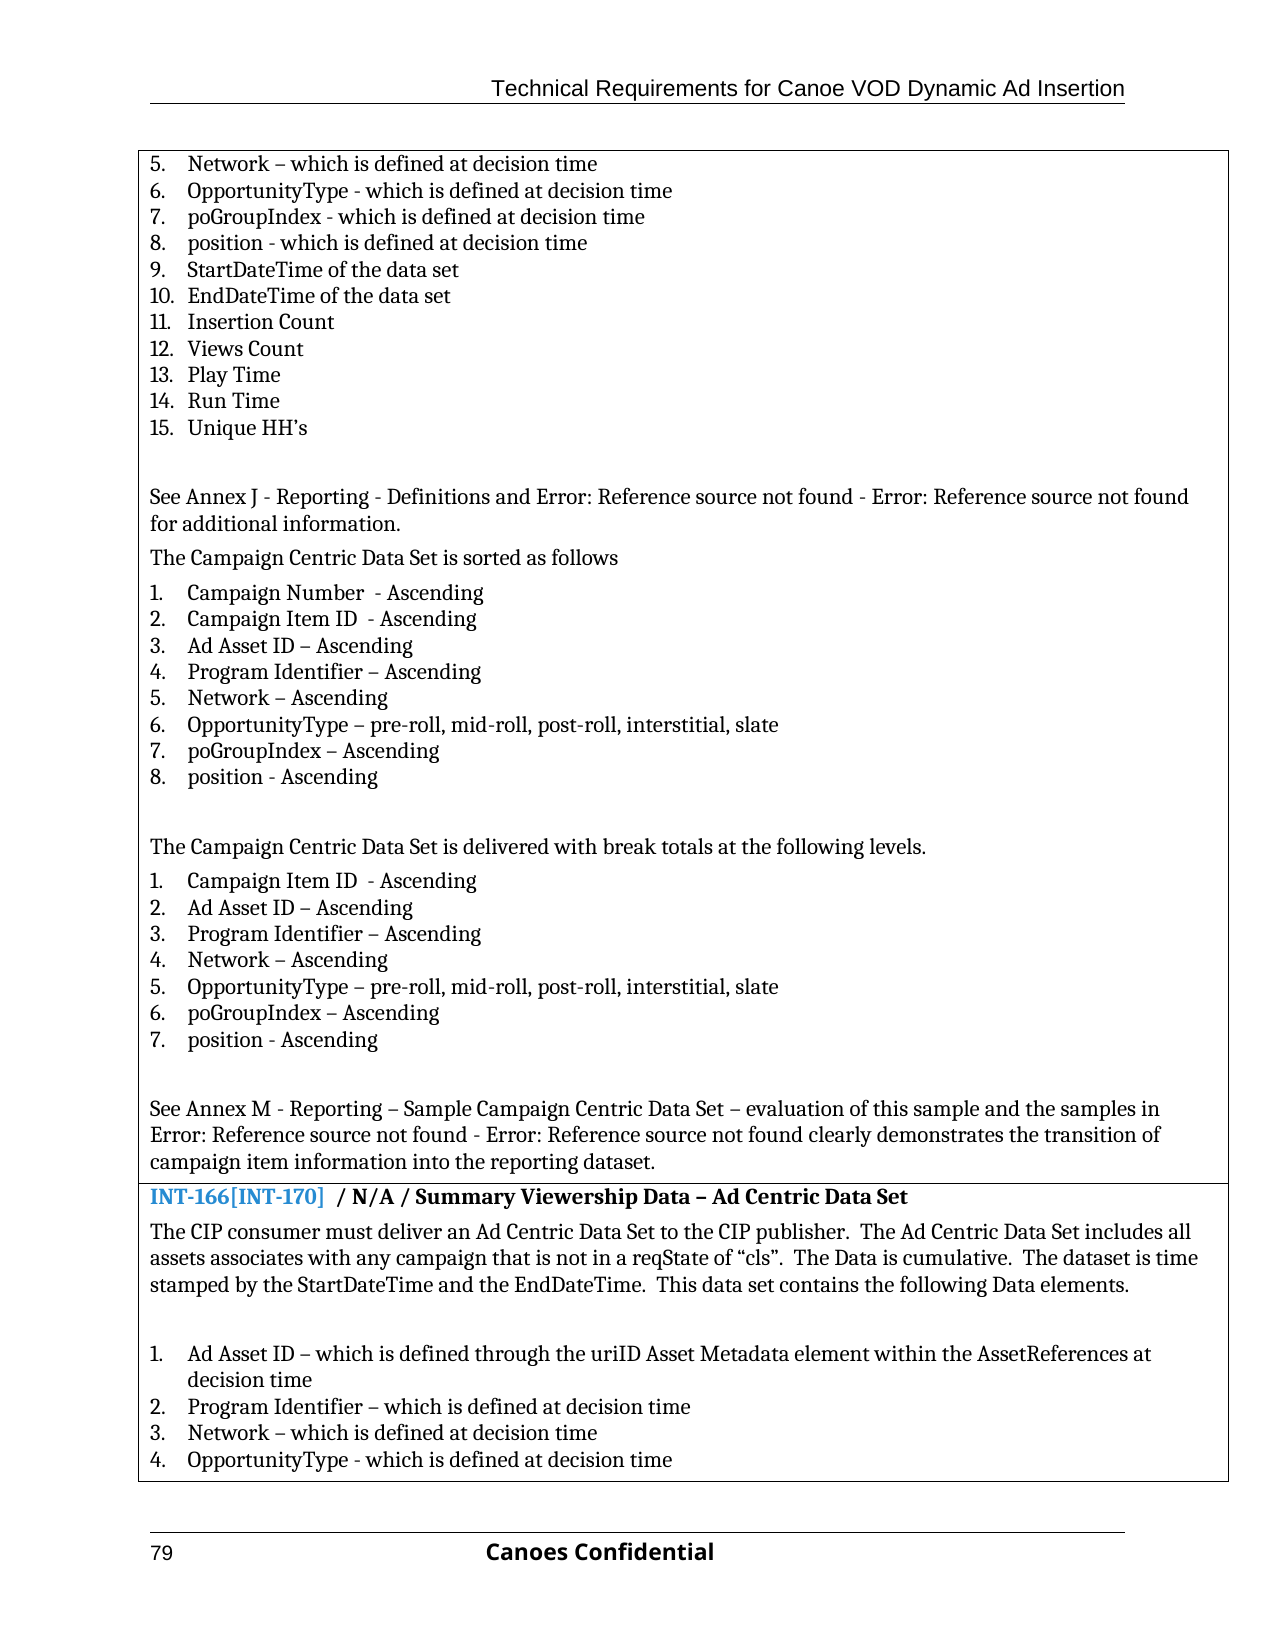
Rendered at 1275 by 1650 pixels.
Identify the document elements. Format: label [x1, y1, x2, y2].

table_cell [139, 151, 1228, 1183]
table_cell [139, 1184, 1228, 1481]
